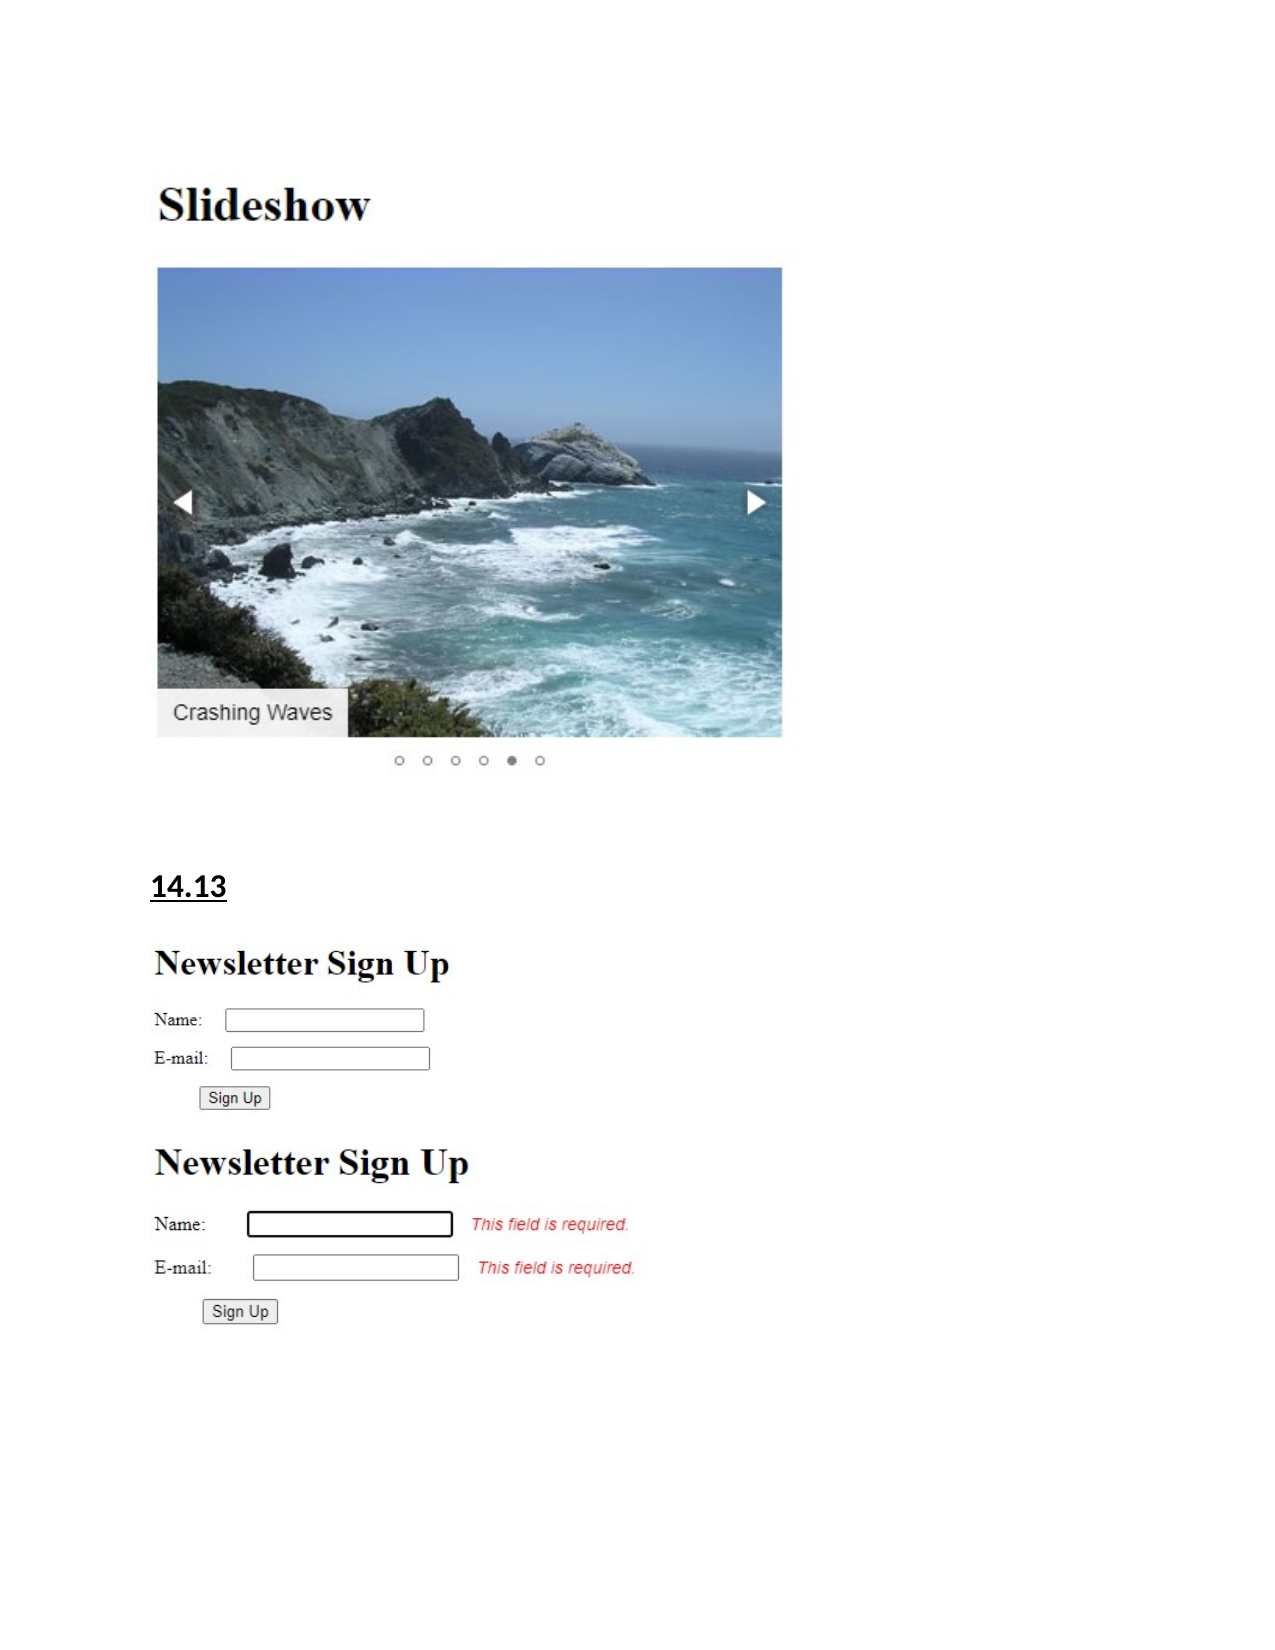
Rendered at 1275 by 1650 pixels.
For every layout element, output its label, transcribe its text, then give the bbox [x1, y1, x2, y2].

picture [150, 1130, 875, 1334]
picture [150, 925, 1005, 1128]
picture [150, 150, 876, 786]
text 14.13 [150, 865, 1125, 906]
